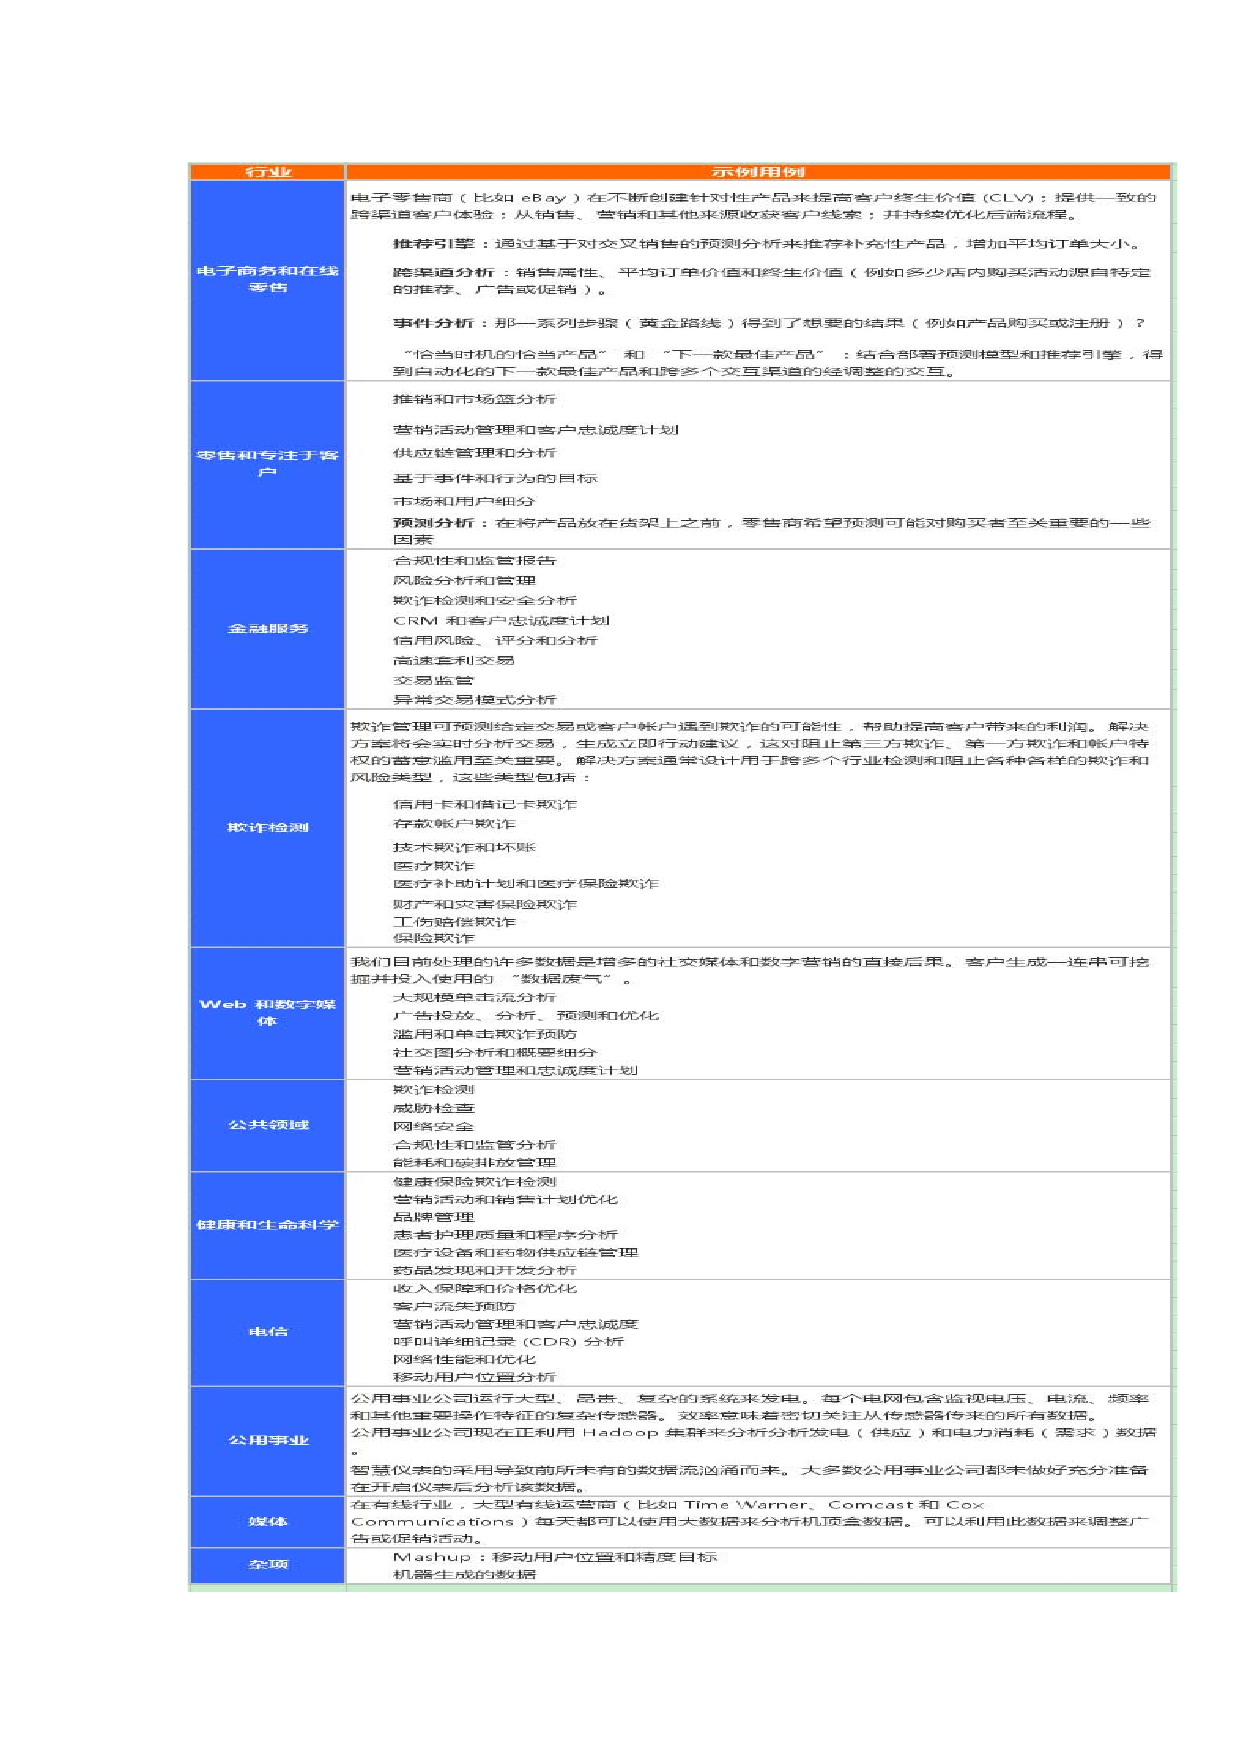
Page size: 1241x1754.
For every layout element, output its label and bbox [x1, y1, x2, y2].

picture [187, 162, 1178, 1592]
